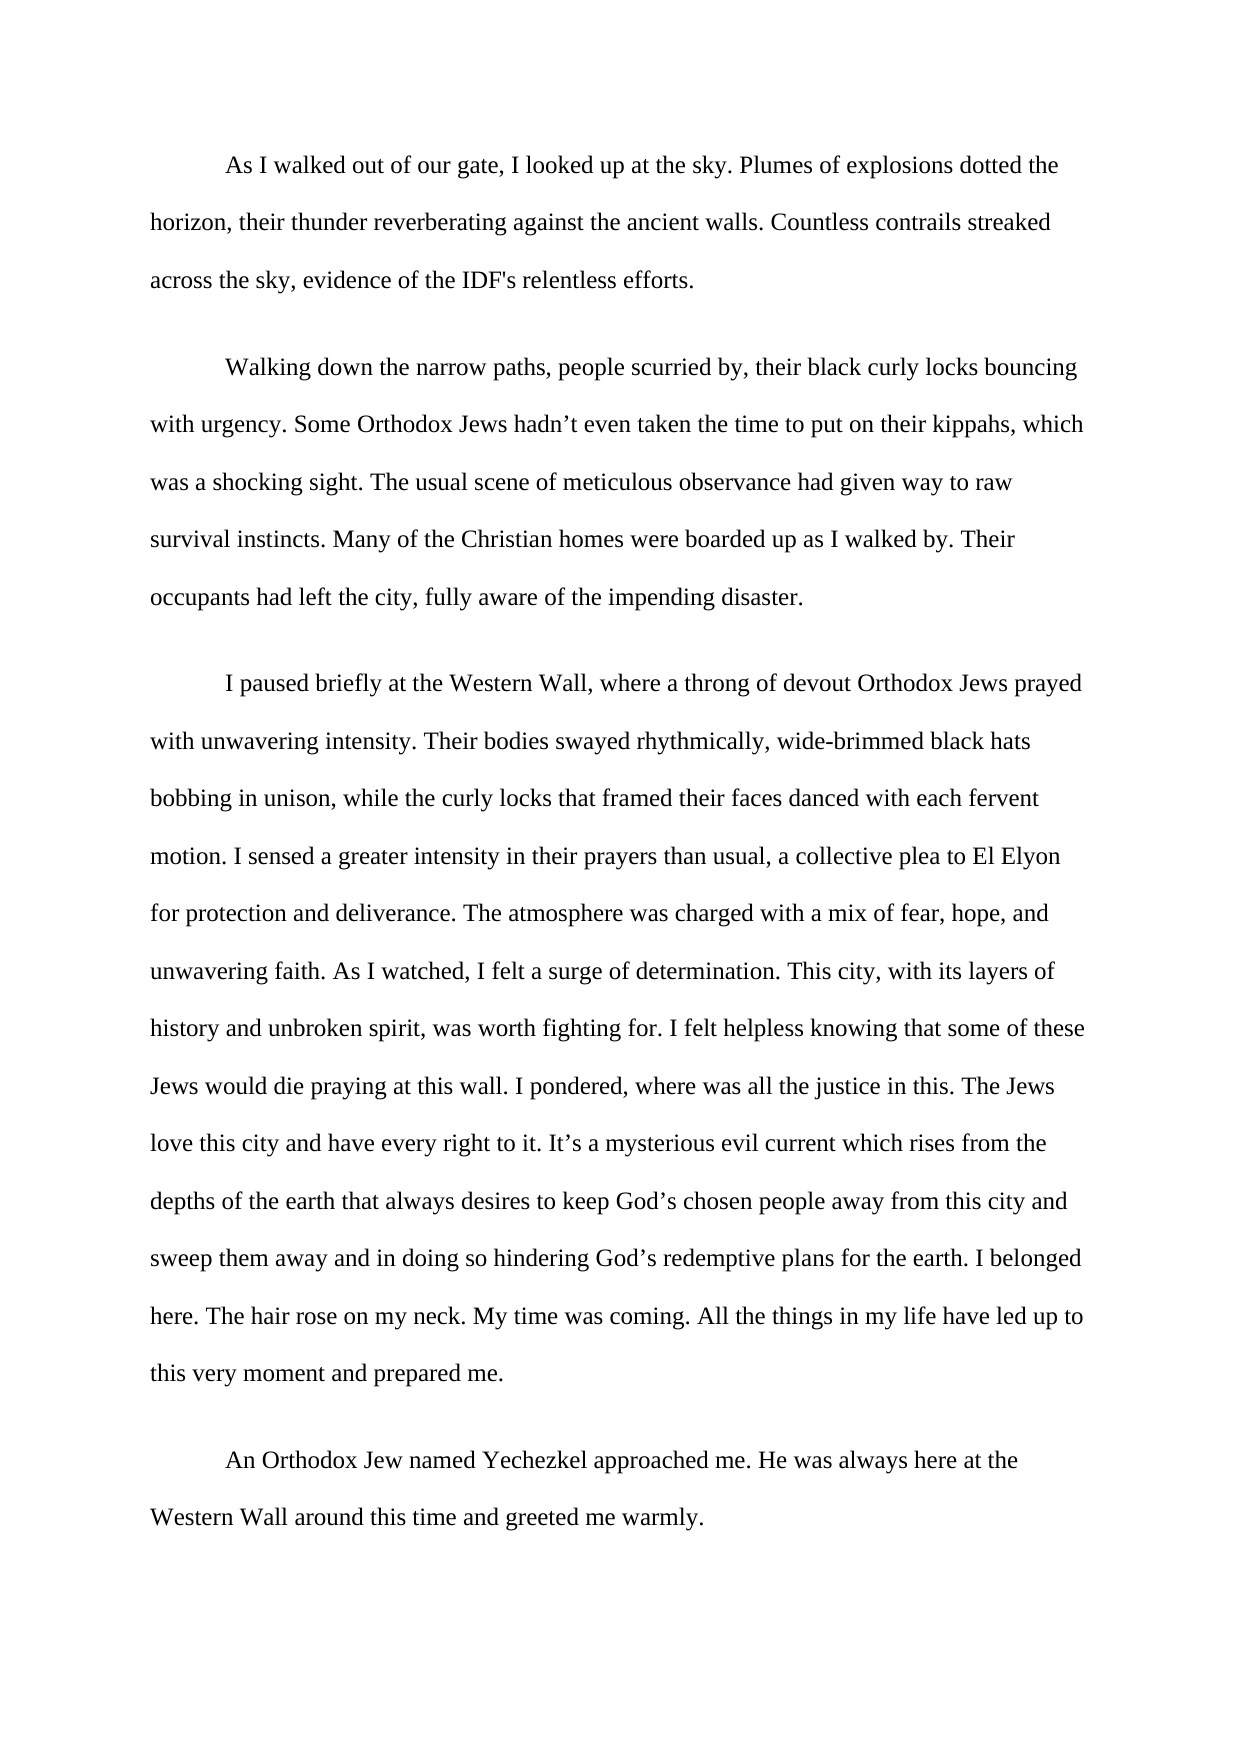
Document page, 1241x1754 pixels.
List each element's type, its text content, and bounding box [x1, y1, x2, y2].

text An Orthodox Jew named Yechezkel approached me. He was always here at the Western Wall around this time and greeted me warmly. [150, 1445, 1090, 1531]
